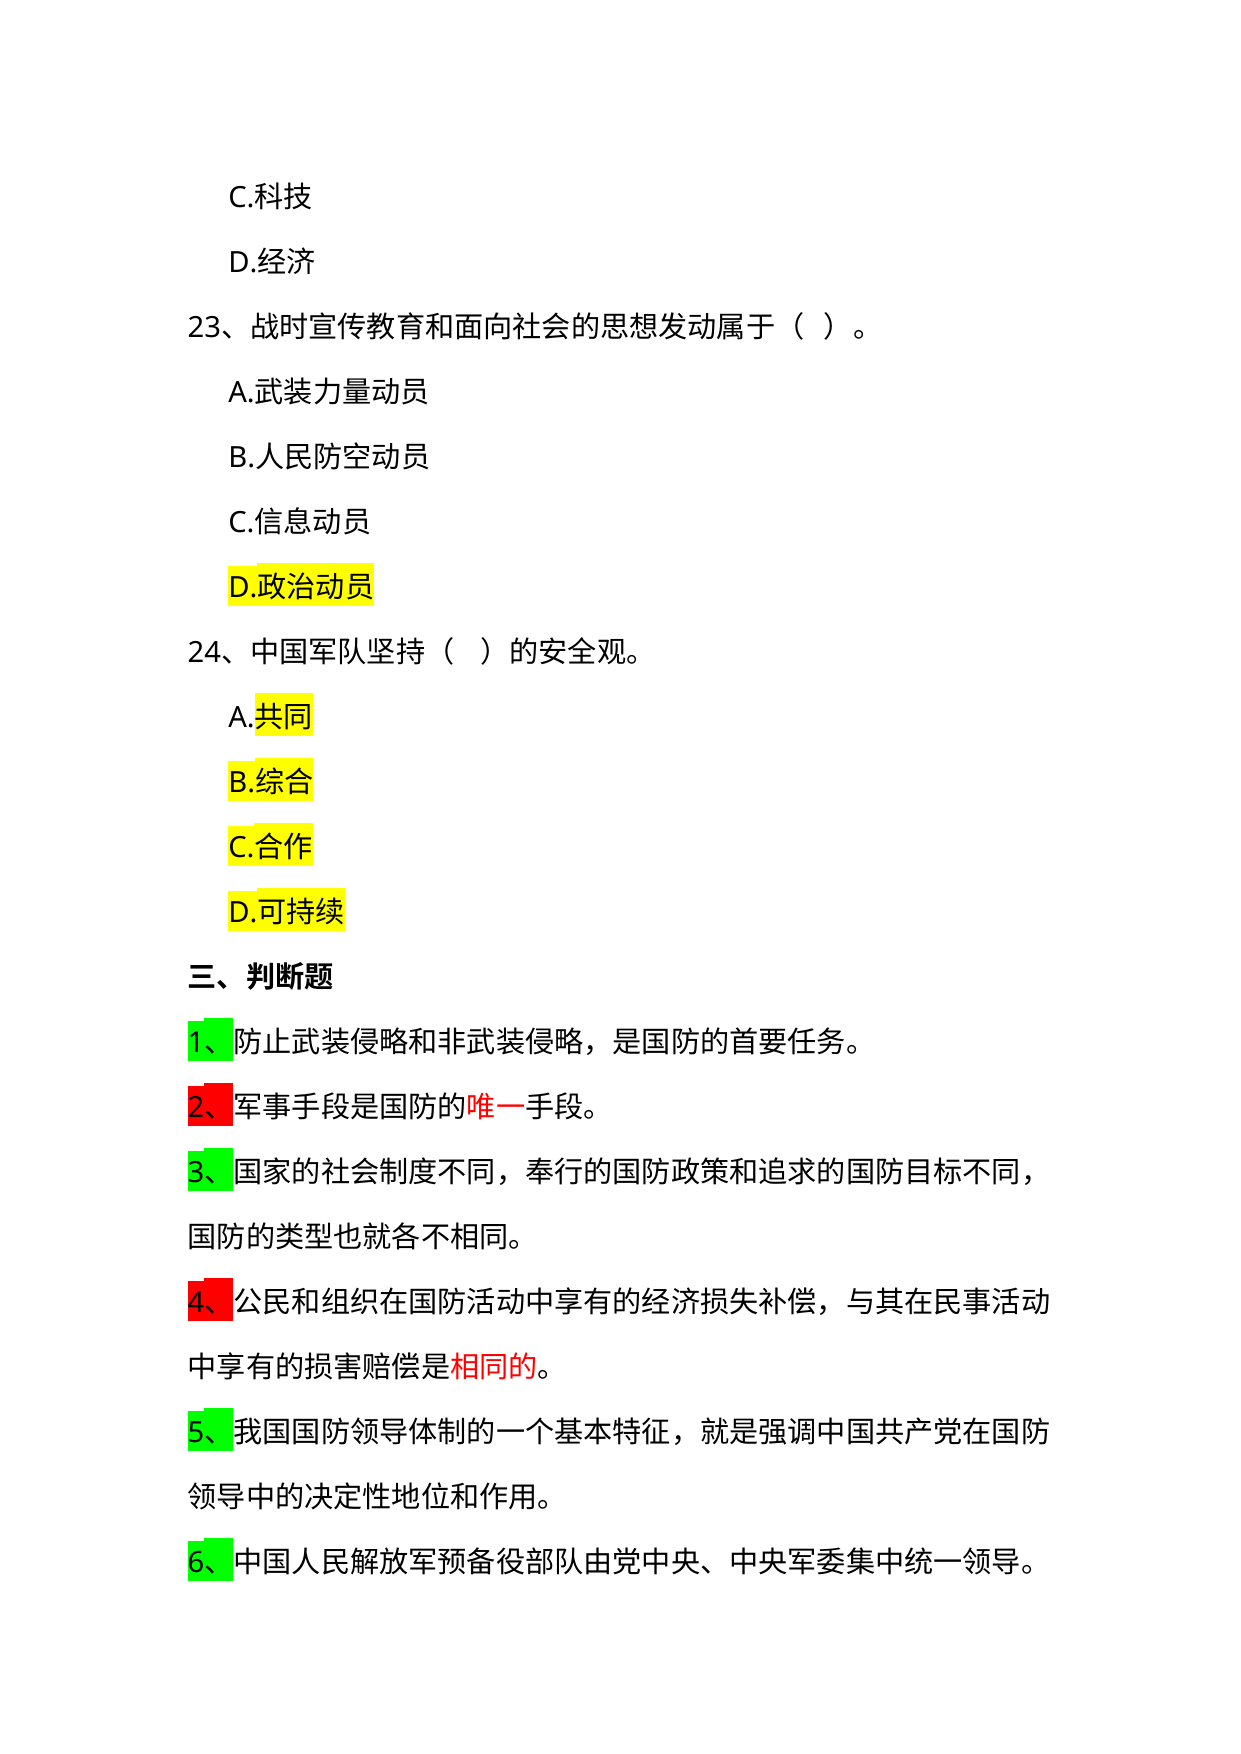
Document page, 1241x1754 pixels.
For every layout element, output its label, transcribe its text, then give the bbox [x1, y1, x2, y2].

text 4、公民和组织在国防活动中享有的经济损失补偿，与其在民事活动中享有的损害赔偿是相同的。 [187, 1267, 1053, 1397]
text 1、防止武装侵略和非武装侵略，是国防的首要任务。 [187, 1007, 1053, 1072]
text 2、军事手段是国防的唯一手段。 [187, 1072, 1053, 1137]
text 3、国家的社会制度不同，奉行的国防政策和追求的国防目标不同，国防的类型也就各不相同。 [187, 1137, 1053, 1267]
text D.政治动员 [187, 552, 1053, 617]
text A.武装力量动员 [187, 357, 1053, 422]
text C.合作 [187, 812, 1053, 877]
text B.综合 [187, 747, 1053, 812]
text 23、战时宣传教育和面向社会的思想发动属于（ ）。 [187, 292, 1053, 357]
text C.信息动员 [187, 487, 1053, 552]
text 三、判断题 [187, 942, 1053, 1007]
text 5、我国国防领导体制的一个基本特征，就是强调中国共产党在国防领导中的决定性地位和作用。 [187, 1397, 1053, 1527]
text B.人民防空动员 [187, 422, 1053, 487]
text C.科技 [187, 162, 1053, 227]
text D.可持续 [187, 877, 1053, 942]
text A.共同 [187, 682, 1053, 747]
text 24、中国军队坚持（ ）的安全观。 [187, 617, 1053, 682]
text D.经济 [187, 227, 1053, 292]
text 6、中国人民解放军预备役部队由党中央、中央军委集中统一领导。 [187, 1527, 1053, 1592]
